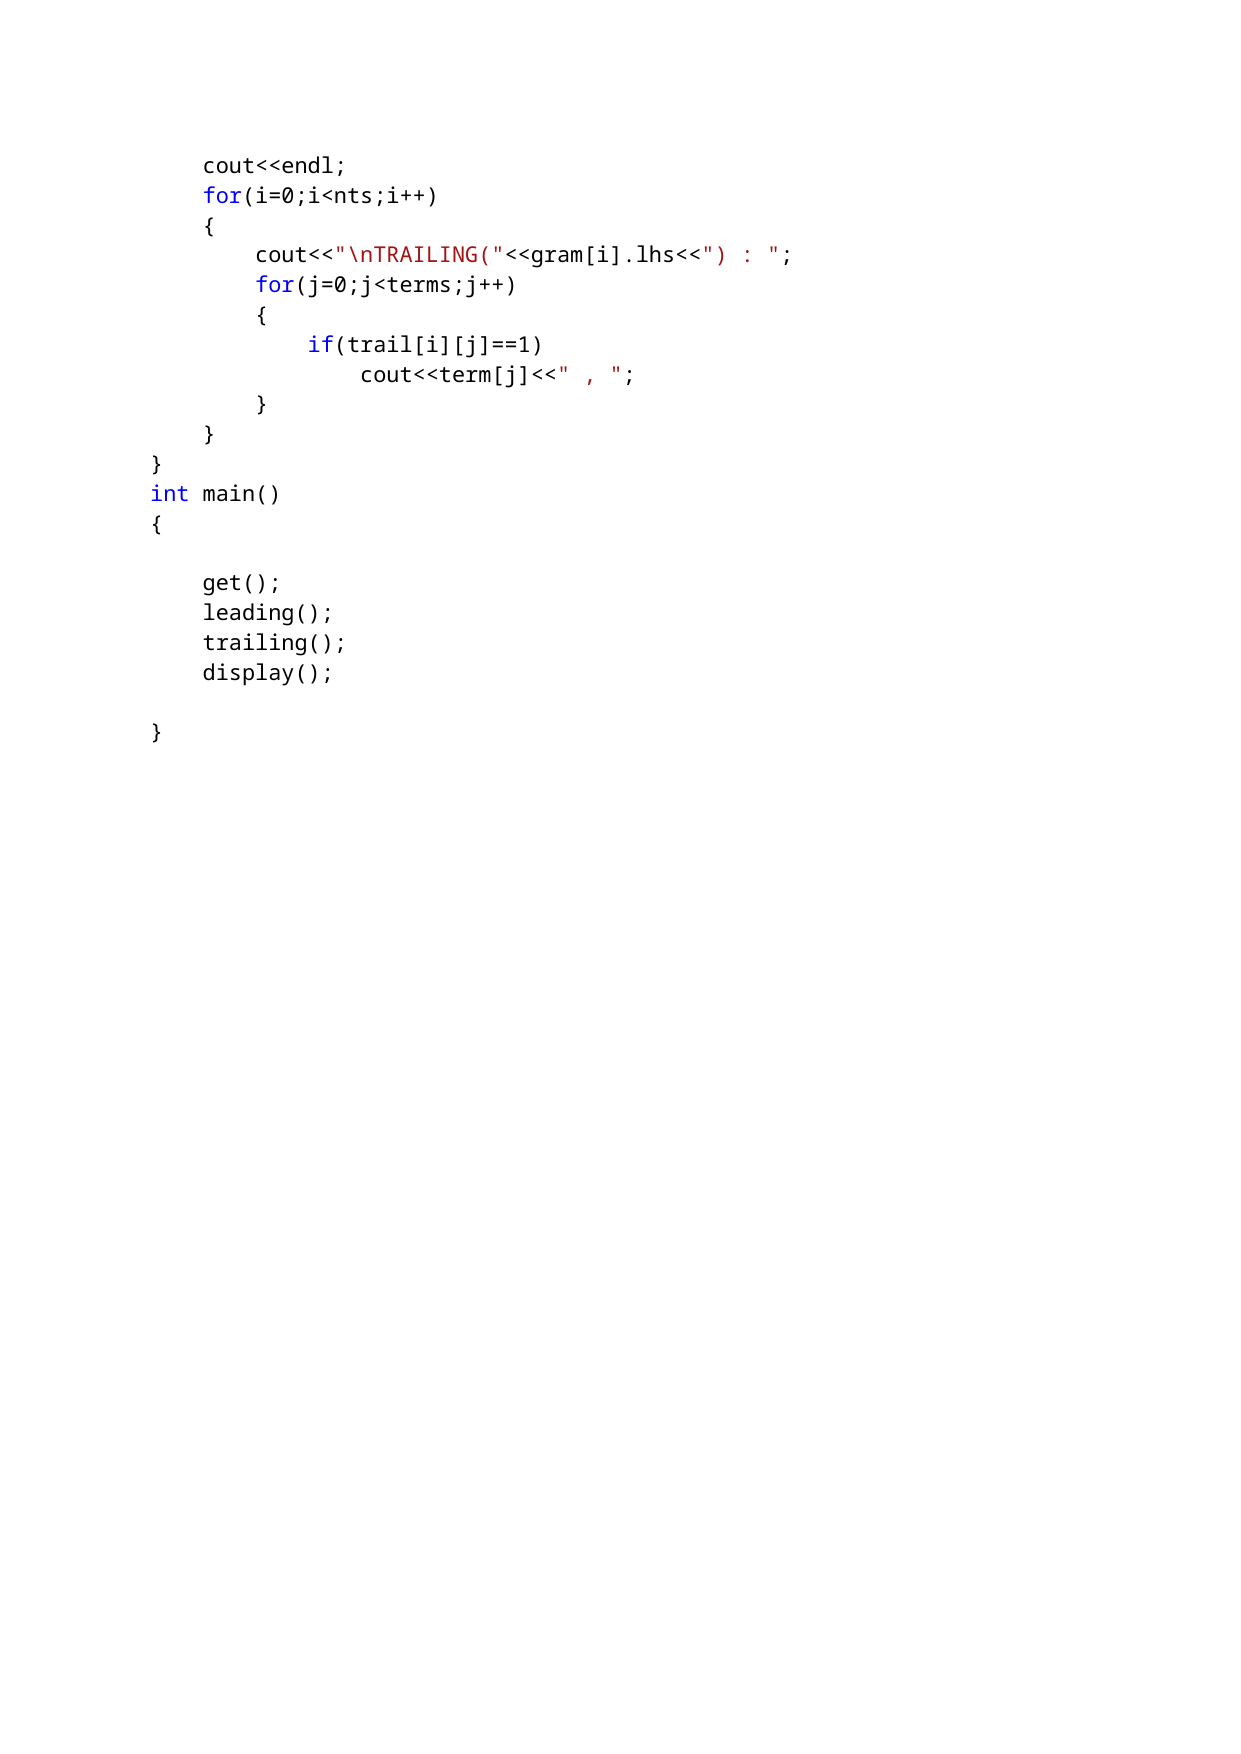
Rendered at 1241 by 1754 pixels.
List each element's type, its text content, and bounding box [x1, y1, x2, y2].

text cout<<term[j]<<" , "; [150, 358, 1090, 388]
text display(); [150, 656, 1090, 686]
text trailing(); [150, 627, 1090, 656]
text { [150, 299, 1090, 329]
text } [150, 448, 1090, 478]
text for(j=0;j<terms;j++) [150, 269, 1090, 299]
text int main() [150, 478, 1090, 507]
text if(trail[i][j]==1) [150, 329, 1090, 358]
text { [150, 507, 1090, 537]
text leading(); [150, 597, 1090, 627]
text { [150, 209, 1090, 239]
text } [150, 418, 1090, 448]
text } [150, 716, 1090, 746]
text } [150, 388, 1090, 418]
text cout<<endl; [150, 150, 1090, 180]
text cout<<"\nTRAILING("<<gram[i].lhs<<") : "; [150, 239, 1090, 269]
text get(); [150, 567, 1090, 597]
text for(i=0;i<nts;i++) [150, 180, 1090, 209]
